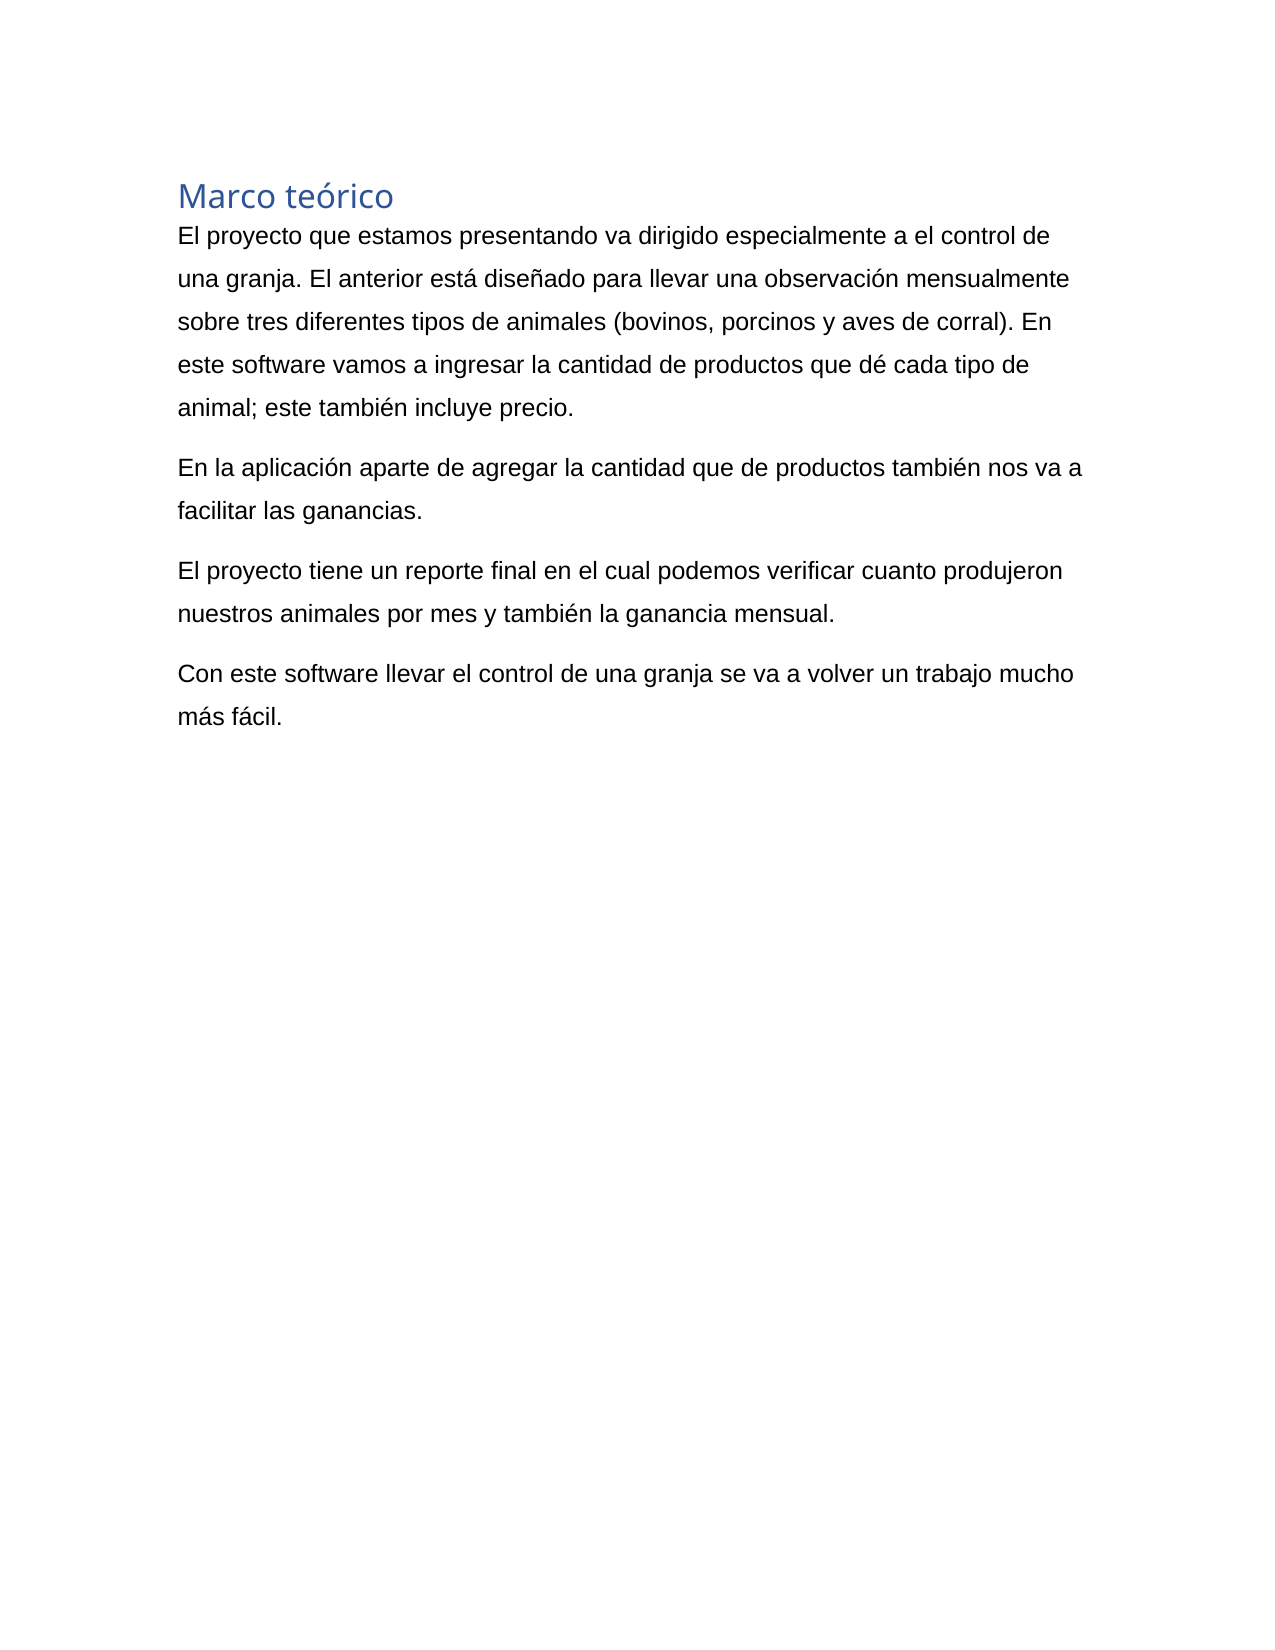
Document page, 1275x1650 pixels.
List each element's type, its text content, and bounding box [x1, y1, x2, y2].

subtitle Marco teórico [177, 173, 1098, 218]
text Con este software llevar el control de una granja se va a volver un trabajo mucho más fácil. [177, 659, 1098, 731]
text El proyecto tiene un reporte final en el cual podemos verificar cuanto produjeron nuestros animales por mes y también la ganancia mensual. [177, 556, 1098, 628]
text El proyecto que estamos presentando va dirigido especialmente a el control de una granja. El anterior está diseñado para llevar una observación mensualmente sobre tres diferentes tipos de animales (bovinos, porcinos y aves de corral). En este software vamos a ingresar la cantidad de productos que dé cada tipo de animal; este también incluye precio. [177, 221, 1098, 422]
text En la aplicación aparte de agregar la cantidad que de productos también nos va a facilitar las ganancias. [177, 453, 1098, 525]
